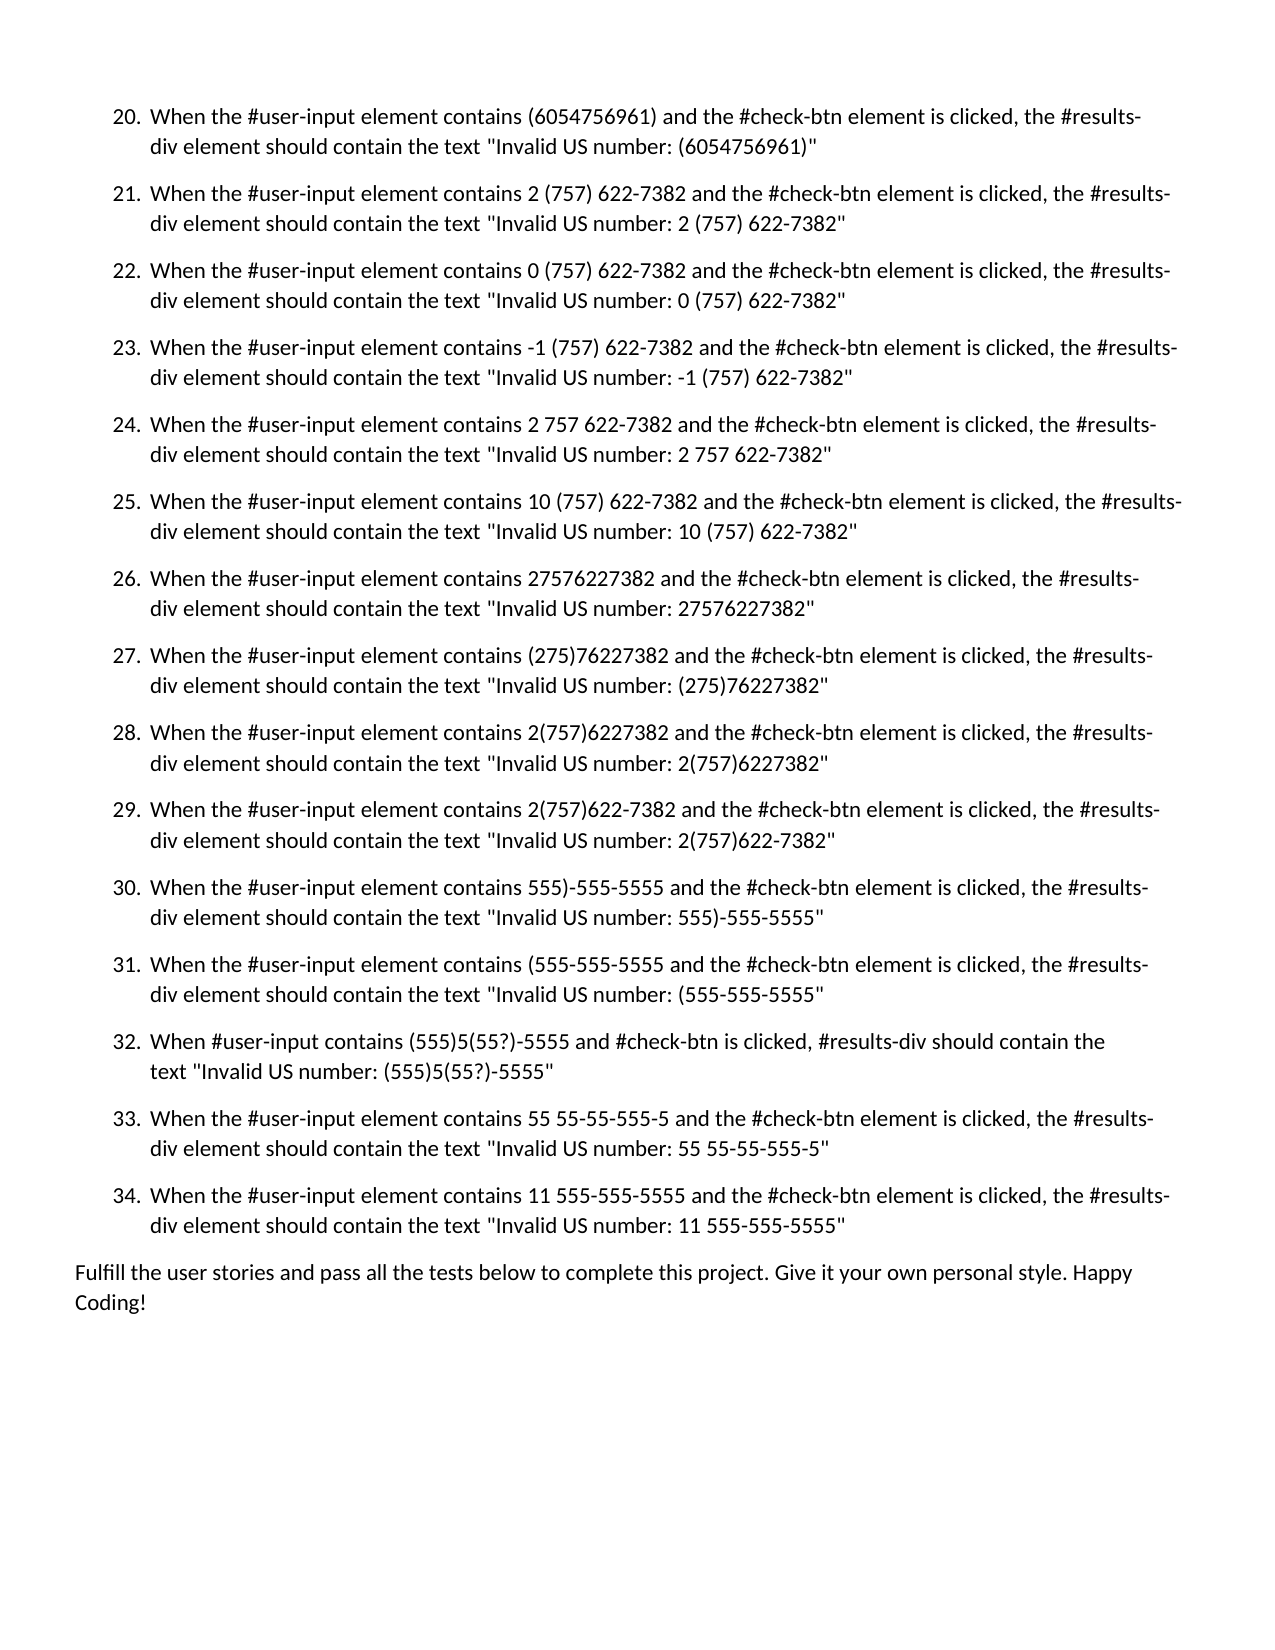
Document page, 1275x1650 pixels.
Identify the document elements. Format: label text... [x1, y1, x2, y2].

list When #user-input contains (555)5(55?)-5555 and #check-btn is clicked, #results-div should contain the text "Invalid US number: (555)5(55?)-5555" [112, 1027, 1200, 1085]
text Fulfill the user stories and pass all the tests below to complete this project. Give it your own personal style. Happy Coding! [75, 1258, 1200, 1316]
list When the #user-input element contains 10 (757) 622-7382 and the #check-btn element is clicked, the #results-div element should contain the text "Invalid US number: 10 (757) 622-7382" [112, 487, 1200, 545]
list When the #user-input element contains 27576227382 and the #check-btn element is clicked, the #results-div element should contain the text "Invalid US number: 27576227382" [112, 564, 1200, 622]
list When the #user-input element contains (555-555-5555 and the #check-btn element is clicked, the #results-div element should contain the text "Invalid US number: (555-555-5555" [112, 950, 1200, 1008]
list When the #user-input element contains (6054756961) and the #check-btn element is clicked, the #results-div element should contain the text "Invalid US number: (6054756961)" [112, 102, 1200, 160]
list When the #user-input element contains -1 (757) 622-7382 and the #check-btn element is clicked, the #results-div element should contain the text "Invalid US number: -1 (757) 622-7382" [112, 333, 1200, 391]
list When the #user-input element contains 2 757 622-7382 and the #check-btn element is clicked, the #results-div element should contain the text "Invalid US number: 2 757 622-7382" [112, 410, 1200, 468]
list When the #user-input element contains (275)76227382 and the #check-btn element is clicked, the #results-div element should contain the text "Invalid US number: (275)76227382" [112, 641, 1200, 699]
list When the #user-input element contains 0 (757) 622-7382 and the #check-btn element is clicked, the #results-div element should contain the text "Invalid US number: 0 (757) 622-7382" [112, 256, 1200, 314]
list When the #user-input element contains 555)-555-5555 and the #check-btn element is clicked, the #results-div element should contain the text "Invalid US number: 555)-555-5555" [112, 873, 1200, 931]
list When the #user-input element contains 2(757)622-7382 and the #check-btn element is clicked, the #results-div element should contain the text "Invalid US number: 2(757)622-7382" [112, 796, 1200, 854]
list When the #user-input element contains 11 555-555-5555 and the #check-btn element is clicked, the #results-div element should contain the text "Invalid US number: 11 555-555-5555" [112, 1181, 1200, 1239]
list When the #user-input element contains 2(757)6227382 and the #check-btn element is clicked, the #results-div element should contain the text "Invalid US number: 2(757)6227382" [112, 718, 1200, 777]
list When the #user-input element contains 2 (757) 622-7382 and the #check-btn element is clicked, the #results-div element should contain the text "Invalid US number: 2 (757) 622-7382" [112, 179, 1200, 237]
list When the #user-input element contains 55 55-55-555-5 and the #check-btn element is clicked, the #results-div element should contain the text "Invalid US number: 55 55-55-555-5" [112, 1104, 1200, 1162]
